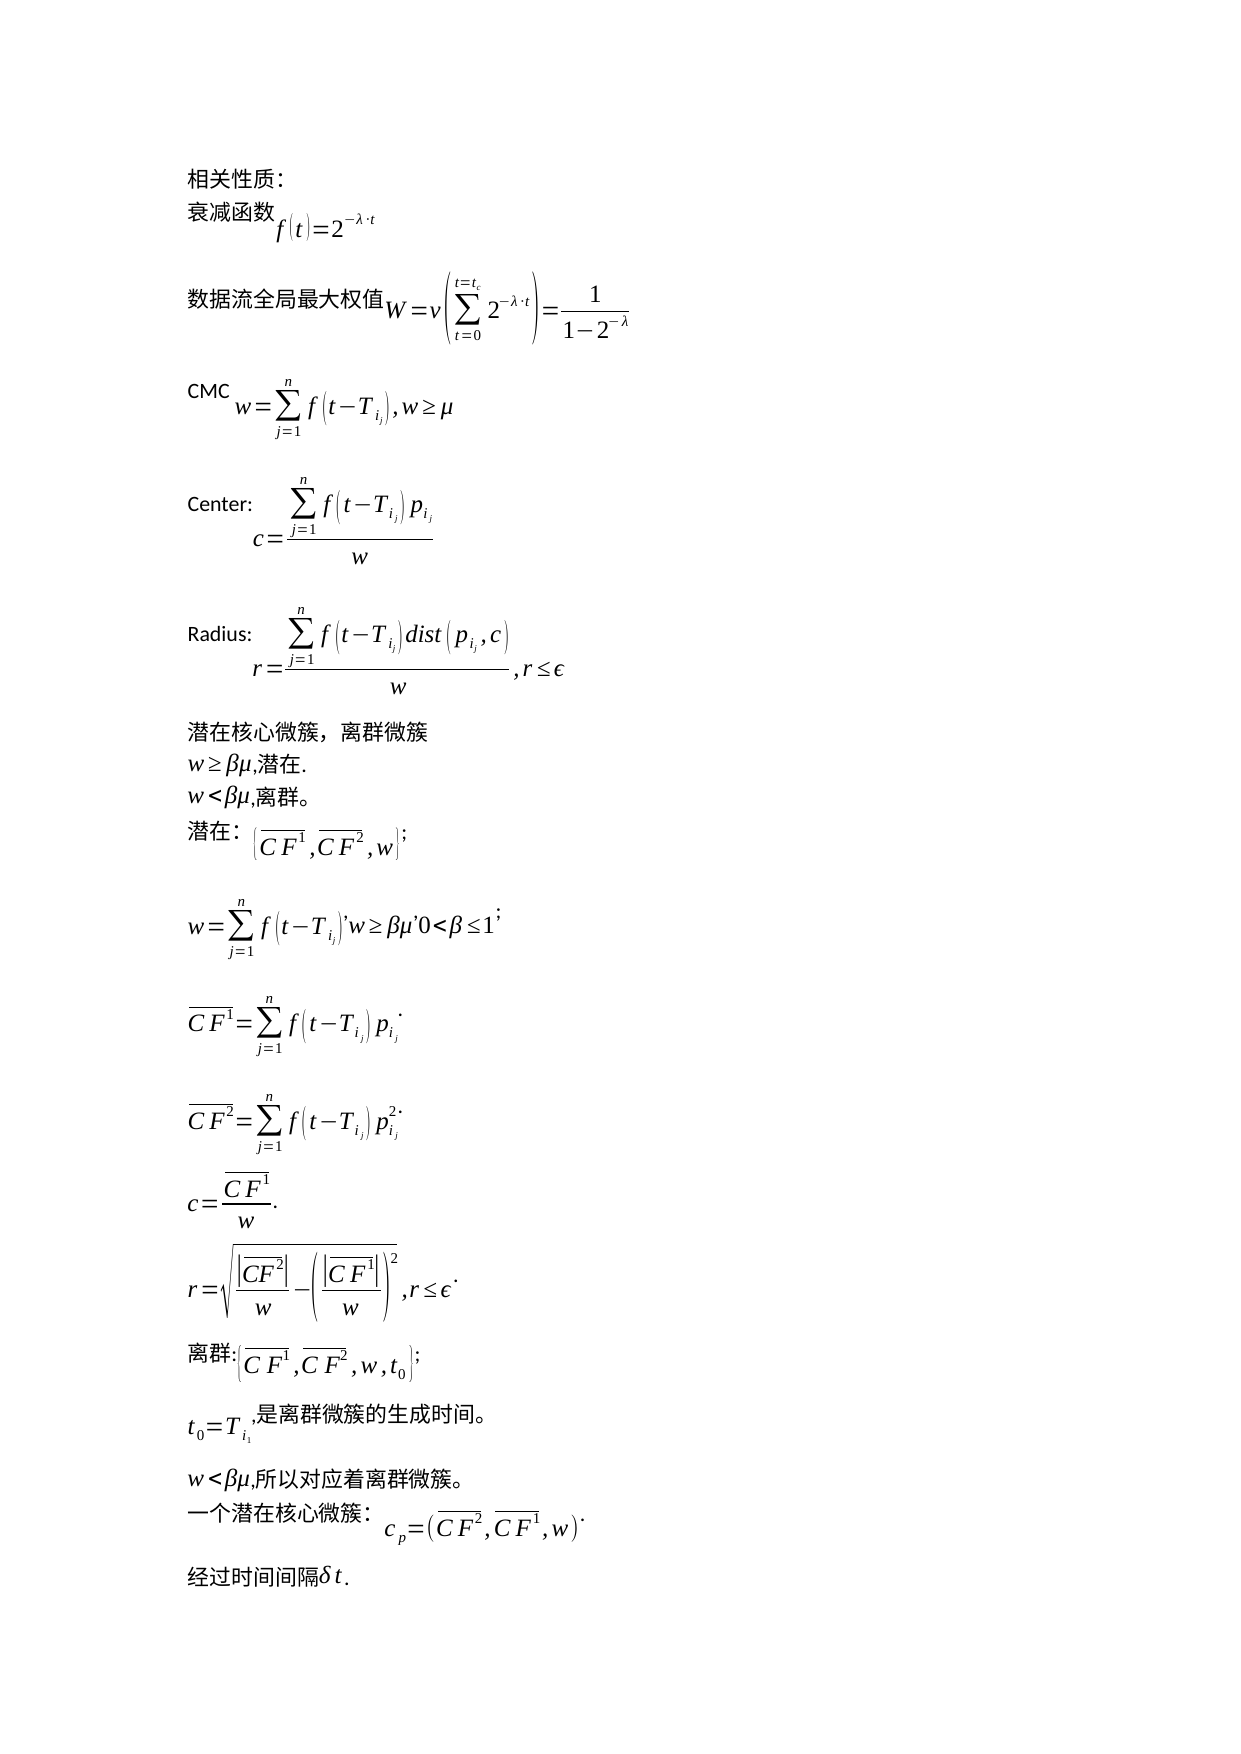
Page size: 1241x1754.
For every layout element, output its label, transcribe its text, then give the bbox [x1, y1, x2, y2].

text 数据流全局最大权值 [187, 259, 1053, 357]
text 经过时间间隔. [187, 1559, 1053, 1592]
text ,潜在. [187, 747, 1053, 779]
text ,,; [187, 877, 1053, 974]
text ,是离群微簇的生成时间。 [187, 1397, 1053, 1462]
text 衰减函数 [187, 194, 1053, 259]
text . [187, 1234, 1053, 1332]
text 离群:; [187, 1332, 1053, 1397]
text Radius: [187, 584, 1053, 714]
text . [187, 1169, 1053, 1234]
text ,所以对应着离群微簇。 [187, 1462, 1053, 1494]
text . [187, 1072, 1053, 1169]
text 潜在核心微簇，离群微簇 [187, 714, 1053, 747]
text 潜在：; [187, 812, 1053, 877]
text 相关性质： [187, 162, 1053, 194]
text . [187, 974, 1053, 1072]
text 一个潜在核心微簇：. [187, 1494, 1053, 1559]
text Center: [187, 454, 1053, 584]
text ,离群。 [187, 779, 1053, 812]
text CMC [187, 357, 1053, 454]
